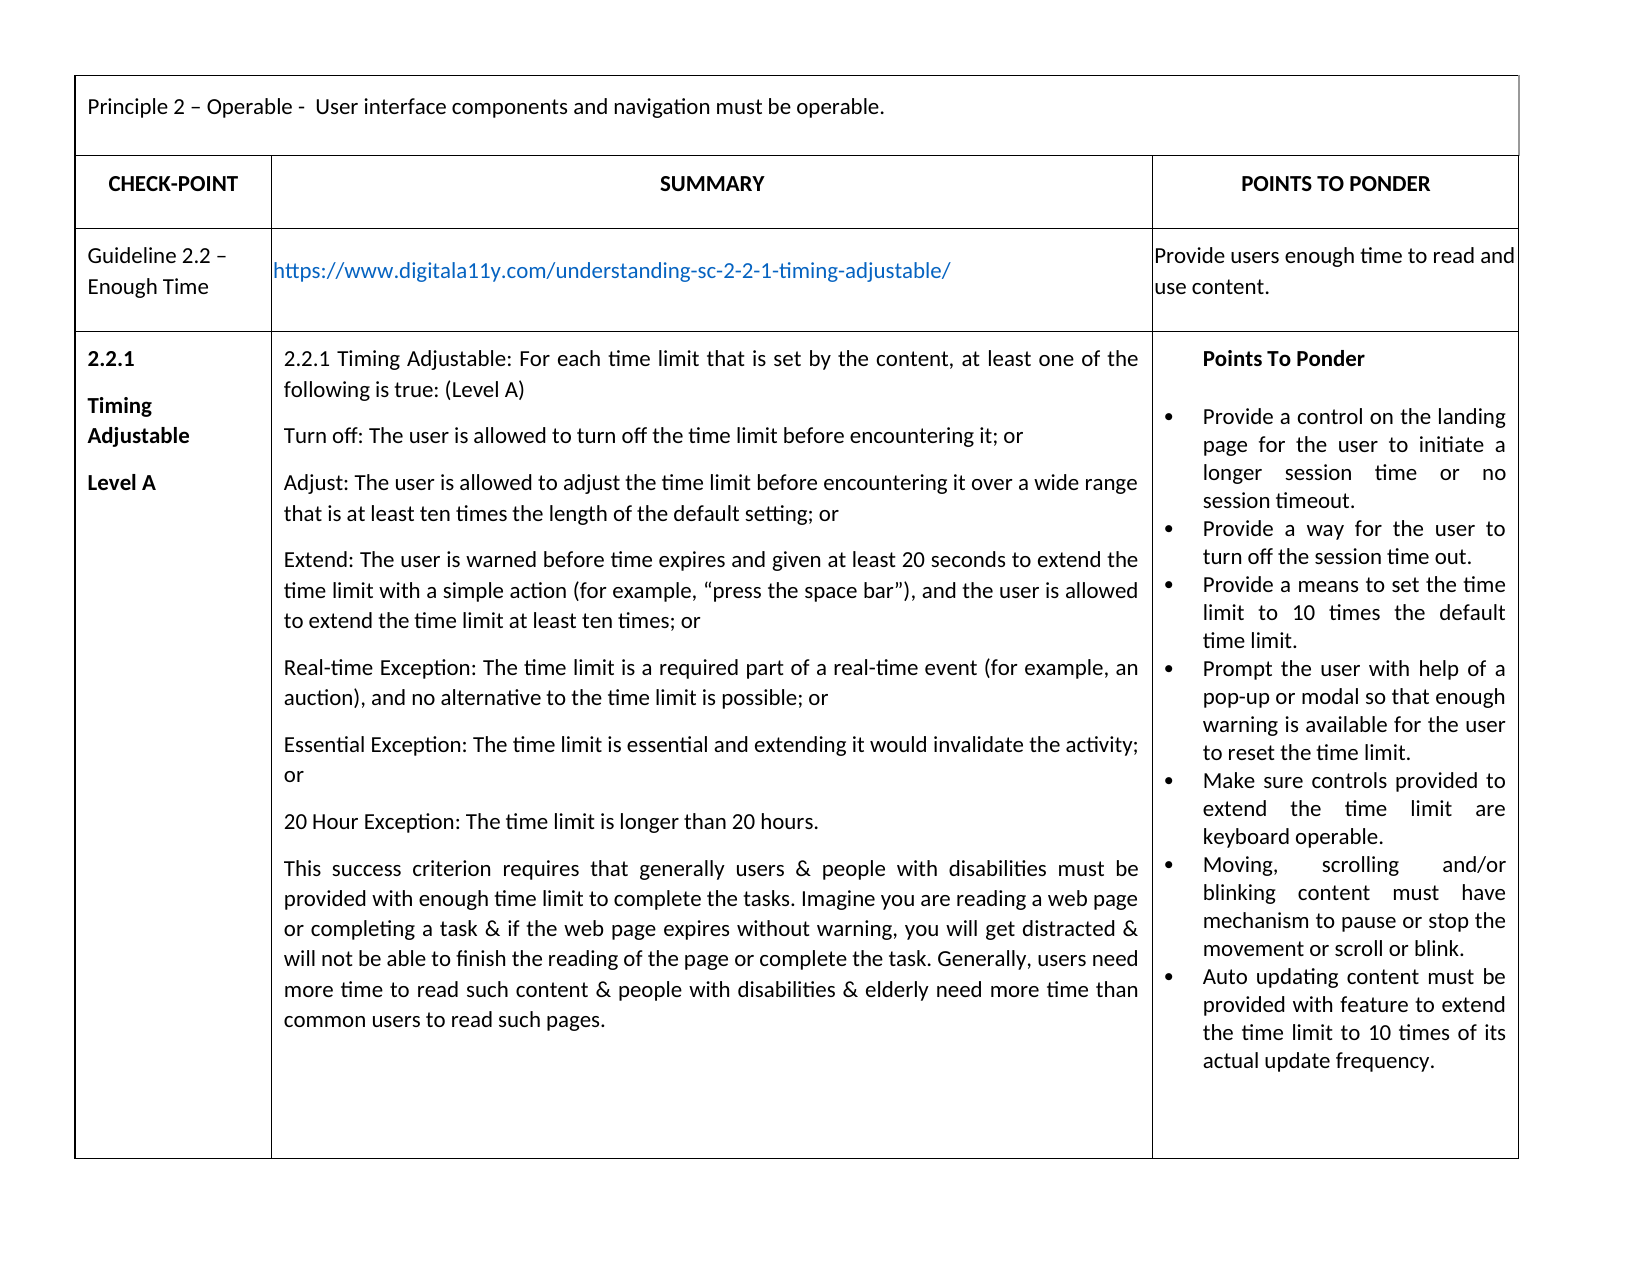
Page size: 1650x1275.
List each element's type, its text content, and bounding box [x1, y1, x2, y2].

table_cell Provide users enough time to read and use content. [1153, 229, 1518, 331]
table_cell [76, 332, 271, 1158]
table_cell Guideline 2.2 – Enough Time [76, 229, 271, 331]
table_cell https://www.digitala11y.com/understanding-sc-2-2-1-timing-adjustable/ [272, 229, 1152, 331]
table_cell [272, 332, 1152, 1158]
table_cell SUMMARY [272, 156, 1152, 228]
table_header Principle 2 – Operable - User interface components and navigation must be operable. [76, 76, 1518, 155]
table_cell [1153, 332, 1518, 1158]
table_cell CHECK-POINT [76, 156, 271, 228]
table_cell POINTS TO PONDER [1153, 156, 1518, 228]
